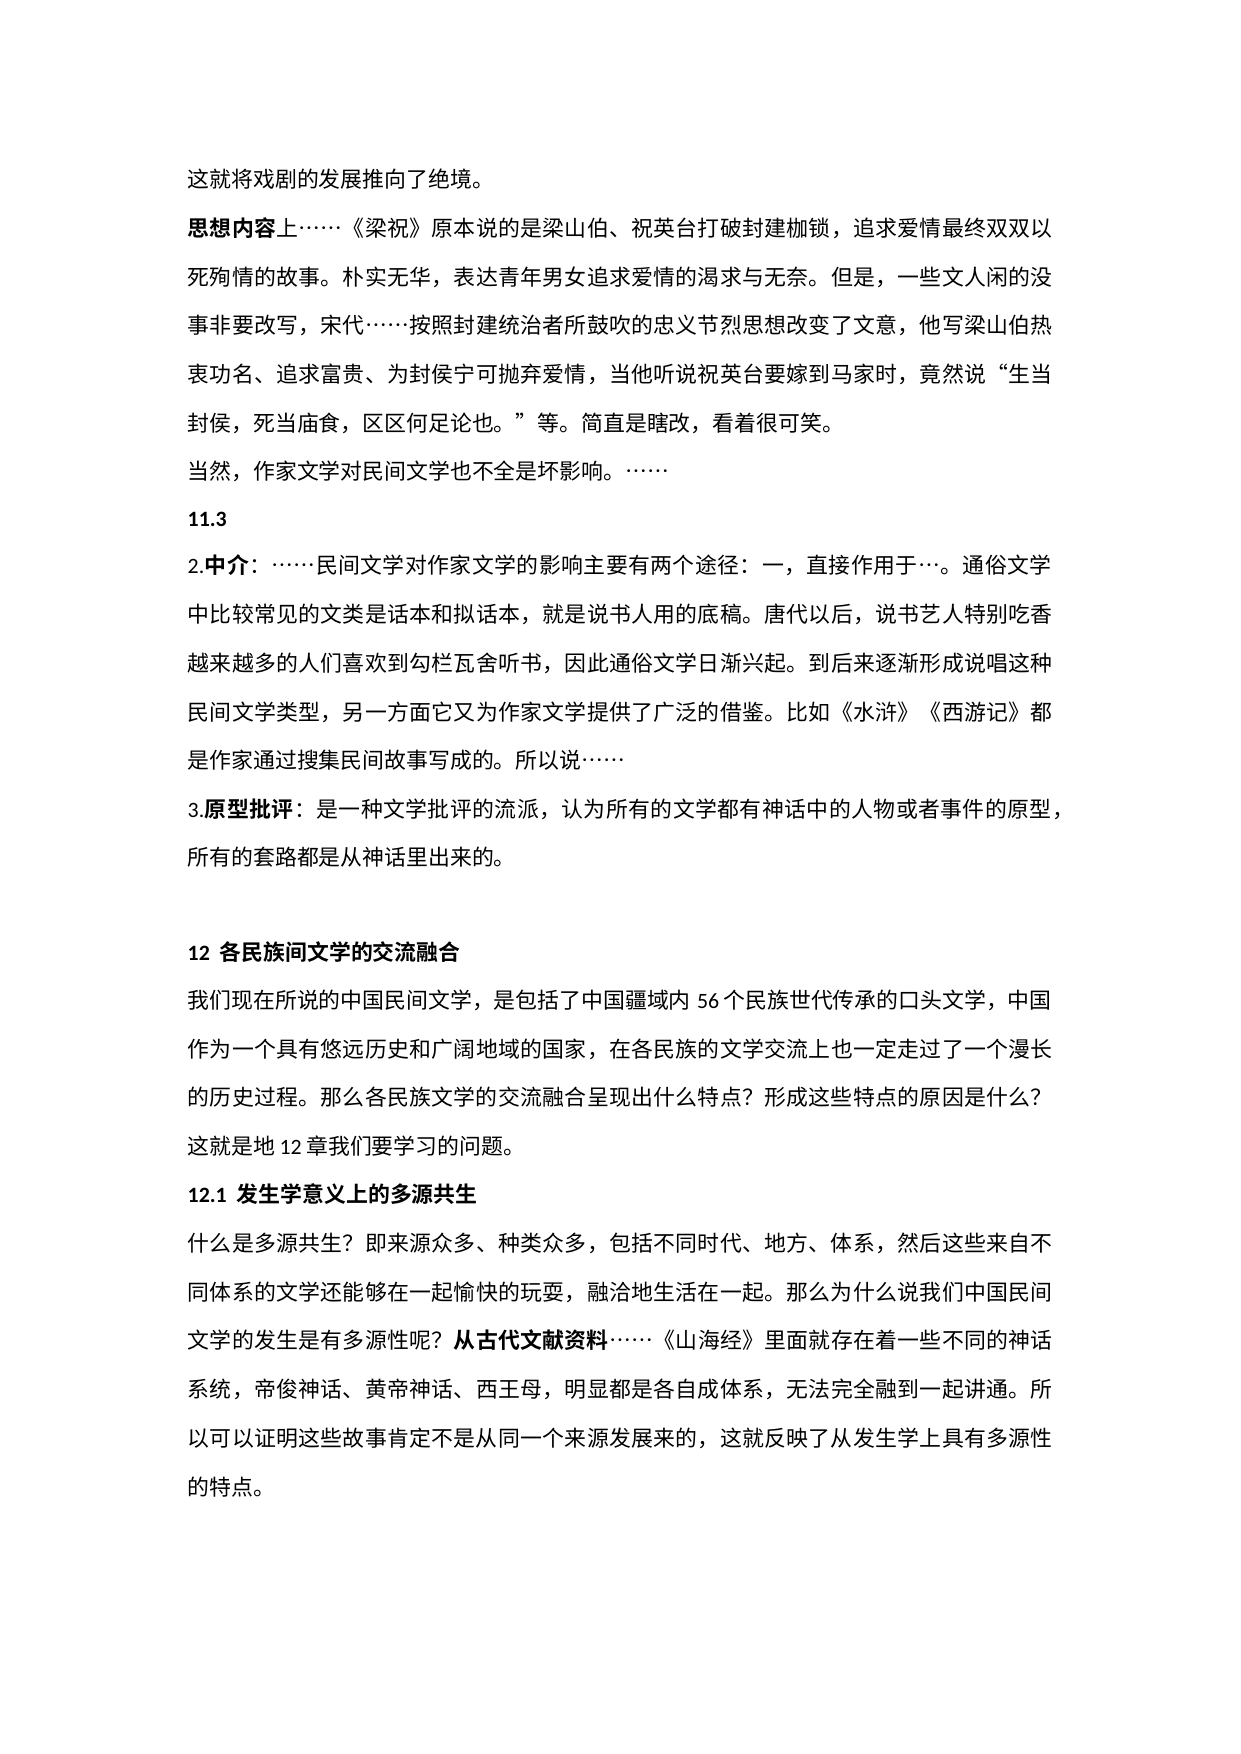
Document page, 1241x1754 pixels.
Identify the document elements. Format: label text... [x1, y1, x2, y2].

subtitle 12.1 发生学意义上的多源共生 [187, 1177, 1053, 1209]
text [187, 162, 1053, 194]
text 什么是多源共生？即来源众多、种类众多，包括不同时代、地方、体系，然后这些来自不同体系的文学还能够在一起愉快的玩耍，融洽地生活在一起。那么为什么说我们中国民间文学的发生是有多源性呢？从古代文献资料……《山海经》里面就存在着一些不同的神话系统，帝俊神话、黄帝神话、西王母，明显都是各自成体系，无法完全融到一起讲通。所以可以证明这些故事肯定不是从同一个来源发展来的，这就反映了从发生学上具有多源性的特点。 [187, 1225, 1053, 1502]
text 我们现在所说的中国民间文学，是包括了中国疆域内56个民族世代传承的口头文学，中国作为一个具有悠远历史和广阔地域的国家，在各民族的文学交流上也一定走过了一个漫长的历史过程。那么各民族文学的交流融合呈现出什么特点？形成这些特点的原因是什么？这就是地12章我们要学习的问题。 [187, 982, 1053, 1161]
text 3.原型批评：是一种文学批评的流派，认为所有的文学都有神话中的人物或者事件的原型，所有的套路都是从神话里出来的。 [187, 791, 1053, 872]
subtitle 12 各民族间文学的交流融合 [187, 934, 1053, 967]
text 当然，作家文学对民间文学也不全是坏影响。…… [187, 454, 1053, 486]
subtitle 11.3 [187, 502, 1053, 534]
text 2.中介：……民间文学对作家文学的影响主要有两个途径：一，直接作用于…。通俗文学中比较常见的文类是话本和拟话本，就是说书人用的底稿。唐代以后，说书艺人特别吃香，越来越多的人们喜欢到勾栏瓦舍听书，因此通俗文学日渐兴起。到后来逐渐形成说唱这种民间文学类型，另一方面它又为作家文学提供了广泛的借鉴。比如《水浒》《西游记》都是作家通过搜集民间故事写成的。所以说…… [187, 548, 1053, 775]
text 思想内容上……《梁祝》原本说的是梁山伯、祝英台打破封建枷锁，追求爱情最终双双以死殉情的故事。朴实无华，表达青年男女追求爱情的渴求与无奈。但是，一些文人闲的没事非要改写，宋代……按照封建统治者所鼓吹的忠义节烈思想改变了文意，他写梁山伯热衷功名、追求富贵、为封侯宁可抛弃爱情，当他听说祝英台要嫁到马家时，竟然说“生当封侯，死当庙食，区区何足论也。”等。简直是瞎改，看着很可笑。 [187, 210, 1053, 438]
